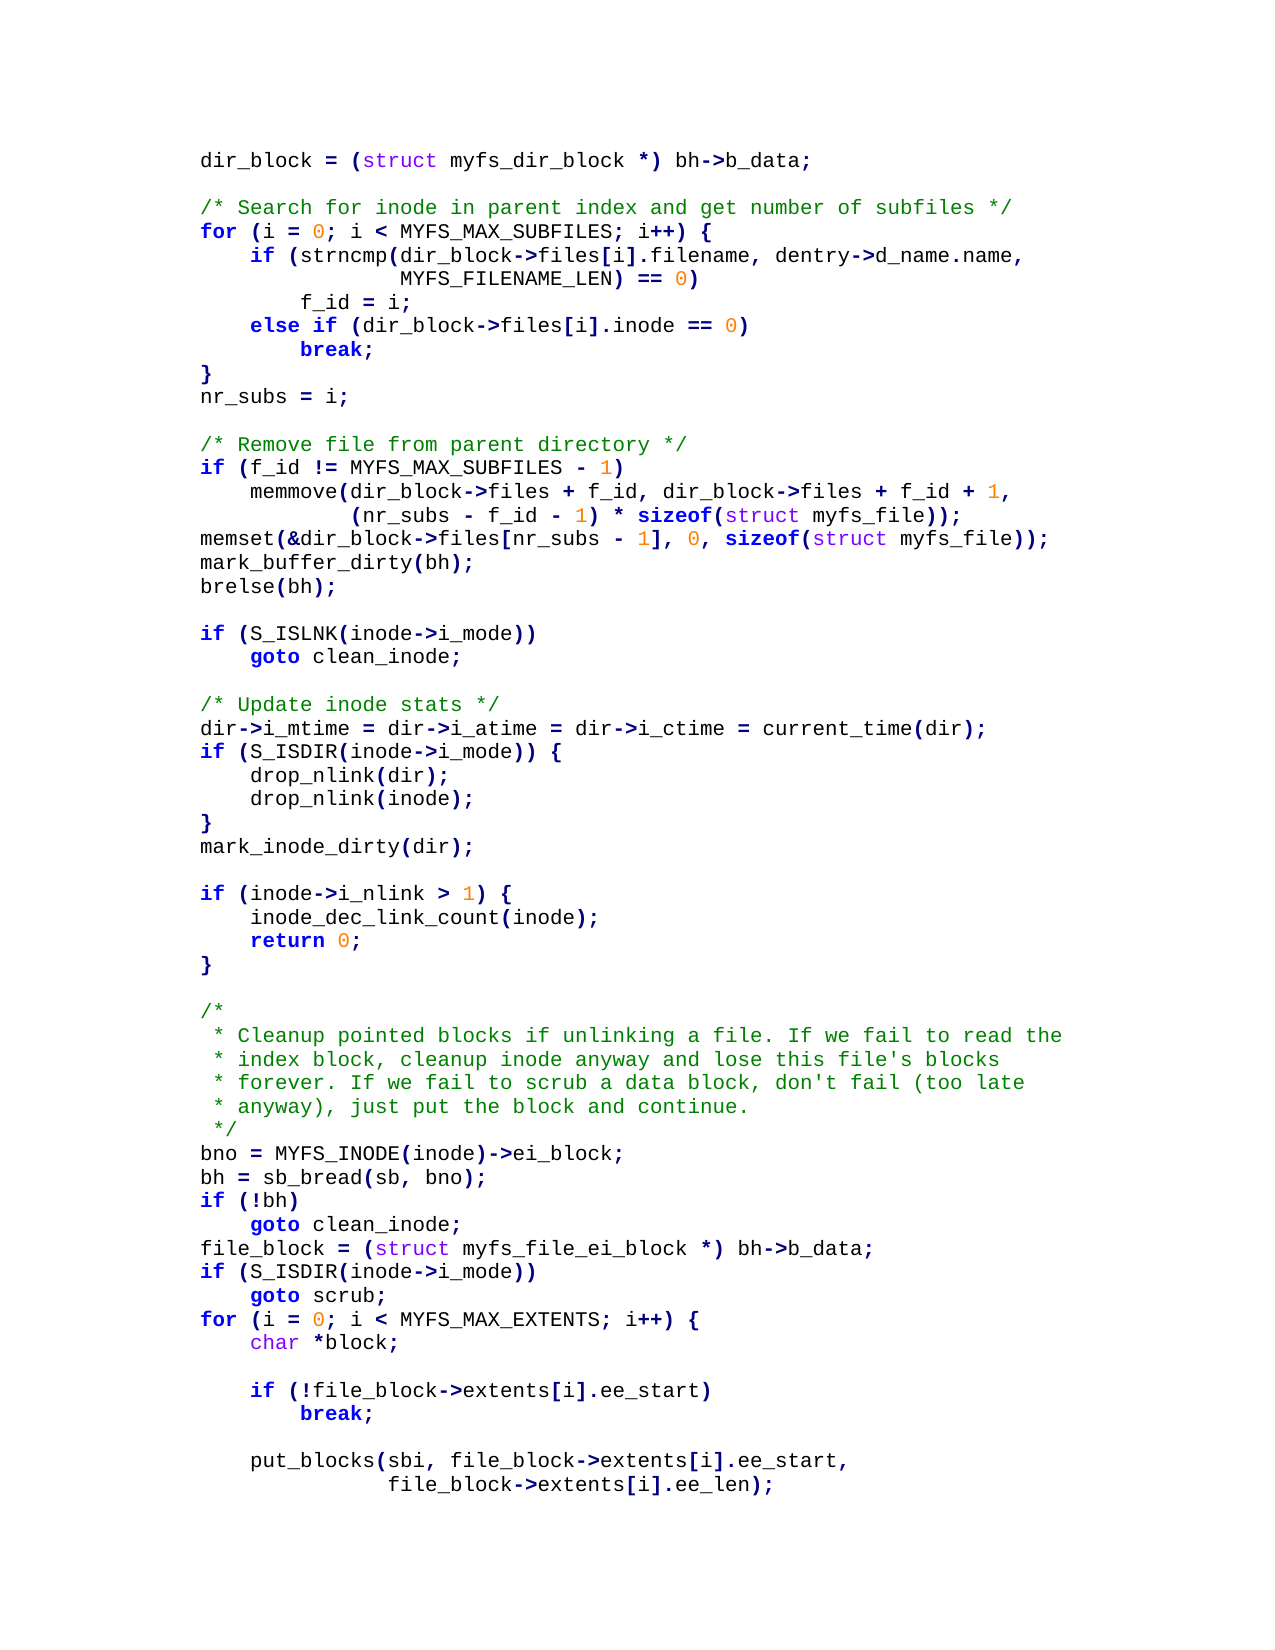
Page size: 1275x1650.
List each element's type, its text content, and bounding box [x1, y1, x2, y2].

text MYFS_FILENAME_LEN) == 0) [150, 268, 1125, 292]
text * forever. If we fail to scrub a data block, don't fail (too late [150, 1072, 1125, 1096]
text break; [150, 339, 1125, 363]
text put_blocks(sbi, file_block->extents[i].ee_start, [150, 1451, 1125, 1474]
text mark_inode_dirty(dir); [150, 836, 1125, 859]
text f_id = i; [150, 292, 1125, 316]
text } [150, 812, 1125, 836]
text for (i = 0; i < MYFS_MAX_EXTENTS; i++) { [150, 1309, 1125, 1332]
text bh = sb_bread(sb, bno); [150, 1167, 1125, 1190]
text goto clean_inode; [150, 647, 1125, 670]
text (nr_subs - f_id - 1) * sizeof(struct myfs_file)); [150, 505, 1125, 528]
text if (!bh) [150, 1190, 1125, 1214]
text if (S_ISDIR(inode->i_mode)) { [150, 741, 1125, 765]
text memset(&dir_block->files[nr_subs - 1], 0, sizeof(struct myfs_file)); [150, 528, 1125, 552]
text bno = MYFS_INODE(inode)->ei_block; [150, 1143, 1125, 1167]
text */ [150, 1119, 1125, 1143]
text drop_nlink(inode); [150, 788, 1125, 812]
text break; [150, 1403, 1125, 1427]
text /* [150, 1001, 1125, 1025]
text * index block, cleanup inode anyway and lose this file's blocks [150, 1048, 1125, 1072]
text inode_dec_link_count(inode); [150, 907, 1125, 930]
text if (!file_block->extents[i].ee_start) [150, 1379, 1125, 1403]
text /* Remove file from parent directory */ [150, 434, 1125, 457]
text } [150, 363, 1125, 386]
text else if (dir_block->files[i].inode == 0) [150, 316, 1125, 339]
text mark_buffer_dirty(bh); [150, 552, 1125, 576]
text /* Update inode stats */ [150, 694, 1125, 717]
text file_block->extents[i].ee_len); [150, 1474, 1125, 1498]
text if (f_id != MYFS_MAX_SUBFILES - 1) [150, 457, 1125, 481]
text memmove(dir_block->files + f_id, dir_block->files + f_id + 1, [150, 481, 1125, 505]
text * Cleanup pointed blocks if unlinking a file. If we fail to read the [150, 1025, 1125, 1048]
text char *block; [150, 1332, 1125, 1356]
text goto clean_inode; [150, 1214, 1125, 1238]
text if (S_ISDIR(inode->i_mode)) [150, 1261, 1125, 1285]
text dir->i_mtime = dir->i_atime = dir->i_ctime = current_time(dir); [150, 717, 1125, 741]
text drop_nlink(dir); [150, 765, 1125, 788]
text file_block = (struct myfs_file_ei_block *) bh->b_data; [150, 1238, 1125, 1261]
text nr_subs = i; [150, 386, 1125, 410]
text for (i = 0; i < MYFS_MAX_SUBFILES; i++) { [150, 221, 1125, 244]
text if (S_ISLNK(inode->i_mode)) [150, 623, 1125, 647]
text if (inode->i_nlink > 1) { [150, 883, 1125, 907]
text } [150, 954, 1125, 978]
text dir_block = (struct myfs_dir_block *) bh->b_data; [150, 150, 1125, 174]
text return 0; [150, 930, 1125, 954]
text * anyway), just put the block and continue. [150, 1096, 1125, 1119]
text goto scrub; [150, 1285, 1125, 1309]
text if (strncmp(dir_block->files[i].filename, dentry->d_name.name, [150, 244, 1125, 268]
text /* Search for inode in parent index and get number of subfiles */ [150, 197, 1125, 221]
text brelse(bh); [150, 576, 1125, 599]
